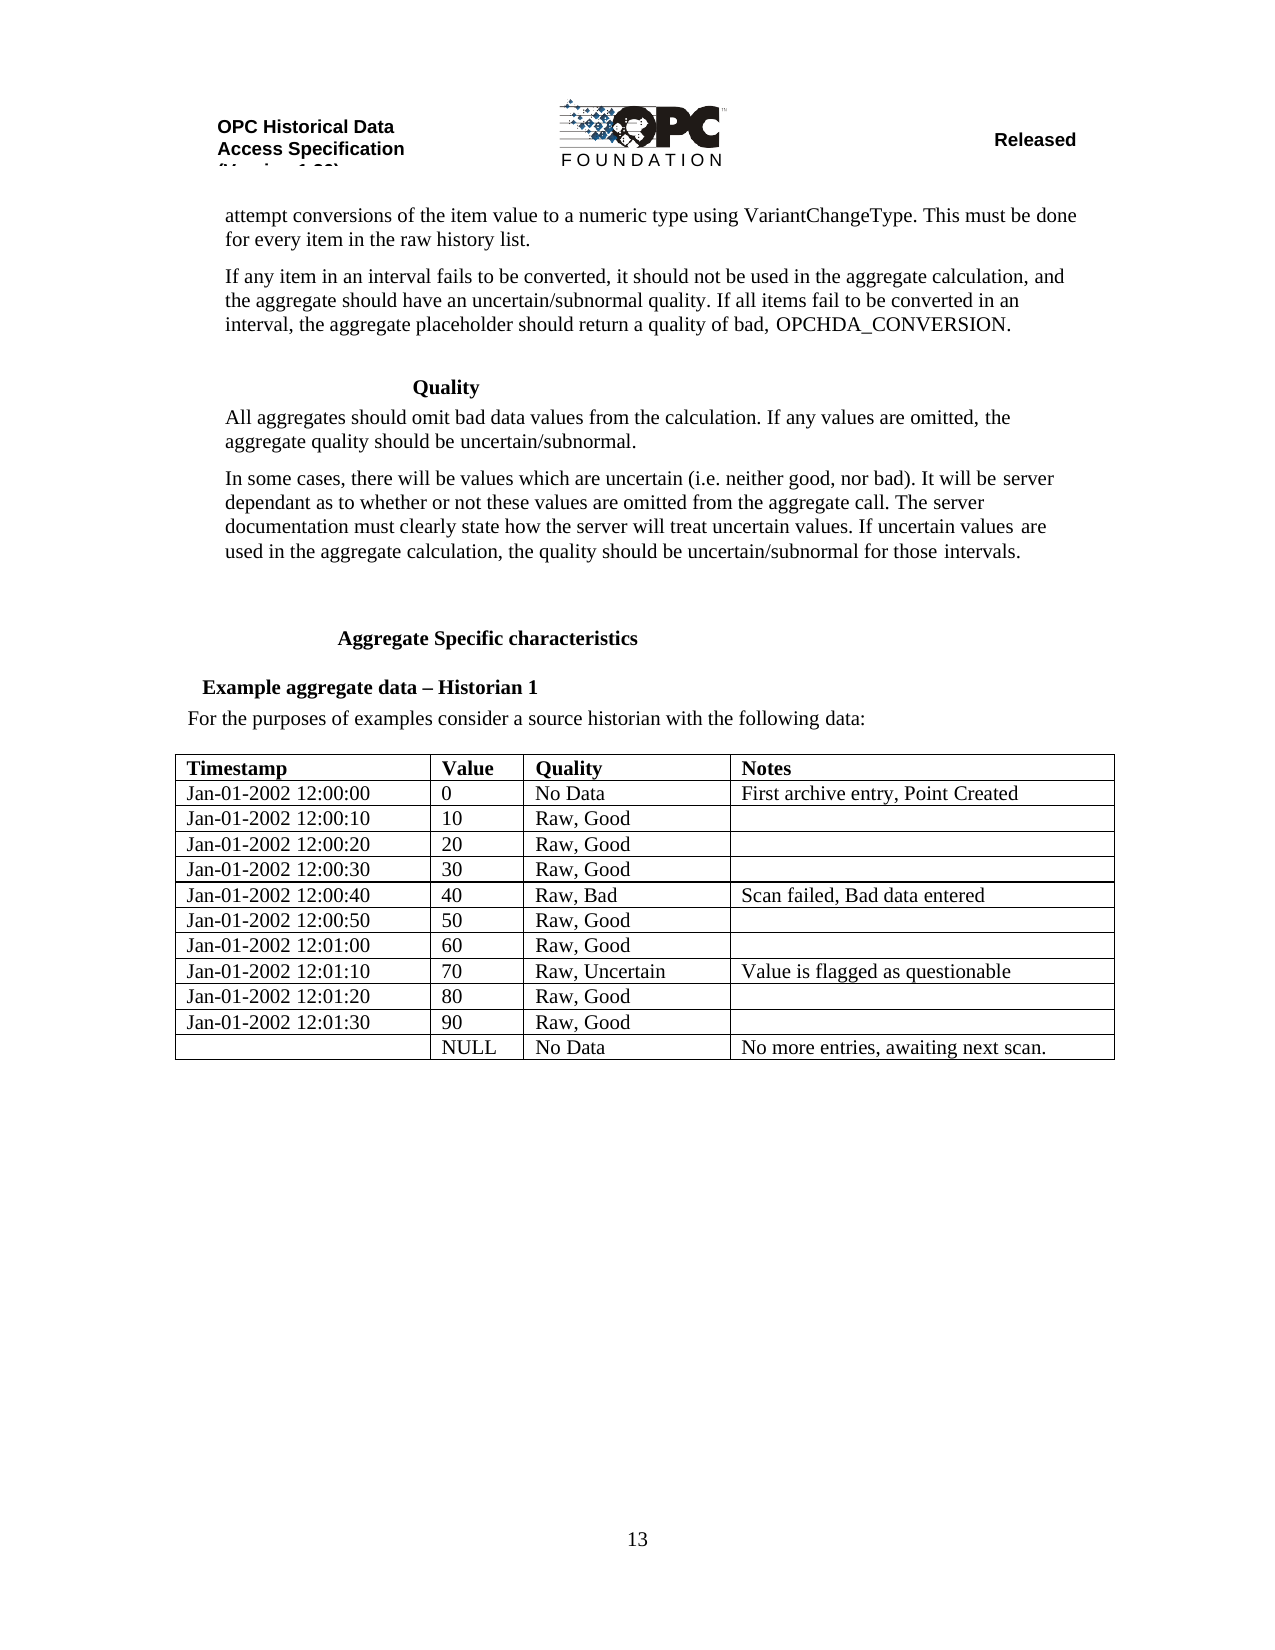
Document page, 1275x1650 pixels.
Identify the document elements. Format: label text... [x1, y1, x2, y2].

table_cell 70 [431, 959, 523, 983]
table_cell Jan-01-2002 12:00:50 [176, 908, 430, 932]
table_cell 0 [431, 781, 523, 805]
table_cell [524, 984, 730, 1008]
table_cell 10 [431, 806, 523, 831]
table_cell First archive entry, Point Created [731, 781, 1114, 805]
table_cell Raw, Good [524, 857, 730, 881]
table_cell [731, 832, 1114, 856]
table_cell Jan-01-2002 12:00:30 [176, 857, 430, 881]
table_cell Raw, Good [524, 933, 730, 958]
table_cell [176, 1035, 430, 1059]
table_cell Raw, Good [524, 908, 730, 932]
table_cell [731, 933, 1114, 958]
table_cell 30 [431, 857, 523, 881]
table_cell Jan-01-2002 12:00:40 [176, 883, 430, 907]
table_cell [731, 857, 1114, 881]
text In some cases, there will be values which are uncertain (i.e. neither good, nor bad). It will be server dependant as to whether or not these values are omitted from the aggregate call. The server documentation must clearly state how the server will treat uncertain values. If uncertain values are used in the aggregate calculation, the quality should be uncertain/subnormal for those intervals. [225, 466, 1082, 563]
table_header Quality [524, 755, 730, 780]
table_cell [731, 806, 1114, 831]
table_cell Jan-01-2002 12:00:00 [176, 781, 430, 805]
table_cell Raw, Good [524, 806, 730, 831]
subtitle Aggregate Specific characteristics [262, 625, 1082, 649]
table_cell Raw, Good [524, 832, 730, 856]
table_cell Scan failed, Bad data entered [731, 883, 1114, 907]
table_header Value [431, 755, 523, 780]
text If any item in an interval fails to be converted, it should not be used in the aggregate calculation, and the aggregate should have an uncertain/subnormal quality. If all items fail to be converted in an interval, the aggregate placeholder should return a quality of bad, OPCHDA_CONVERSION. [225, 264, 1082, 336]
table_header Timestamp [176, 755, 430, 780]
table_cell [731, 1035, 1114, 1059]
table_cell No Data [524, 781, 730, 805]
table_cell 50 [431, 908, 523, 932]
table_cell 60 [431, 933, 523, 958]
subtitle Quality [300, 374, 1082, 399]
table_cell [731, 908, 1114, 932]
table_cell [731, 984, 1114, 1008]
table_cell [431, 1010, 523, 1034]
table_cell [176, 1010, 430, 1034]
table_cell Value is flagged as questionable [731, 959, 1114, 983]
table_cell Jan-01-2002 12:01:00 [176, 933, 430, 958]
text All aggregates should omit bad data values from the calculation. If any values are omitted, the aggregate quality should be uncertain/subnormal. [225, 405, 1012, 453]
table_cell Jan-01-2002 12:00:10 [176, 806, 430, 831]
table_cell Jan-01-2002 12:01:10 [176, 959, 430, 983]
subtitle Example aggregate data – Historian 1 [175, 675, 1082, 699]
table_cell Raw, Uncertain [524, 959, 730, 983]
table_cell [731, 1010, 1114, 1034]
table_cell Jan-01-2002 12:01:20 [176, 984, 430, 1008]
picture [559, 99, 727, 148]
table_cell 20 [431, 832, 523, 856]
table_cell 40 [431, 883, 523, 907]
table_cell Jan-01-2002 12:00:20 [176, 832, 430, 856]
table_header Notes [731, 755, 1114, 780]
table_cell 80 [431, 984, 523, 1008]
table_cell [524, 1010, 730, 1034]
table_cell Raw, Bad [524, 883, 730, 907]
text attempt conversions of the item value to a numeric type using VariantChangeType. This must be done for every item in the raw history list. [225, 203, 1082, 251]
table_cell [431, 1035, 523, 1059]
text For the purposes of examples consider a source historian with the following data: [187, 706, 1082, 729]
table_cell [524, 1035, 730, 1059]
